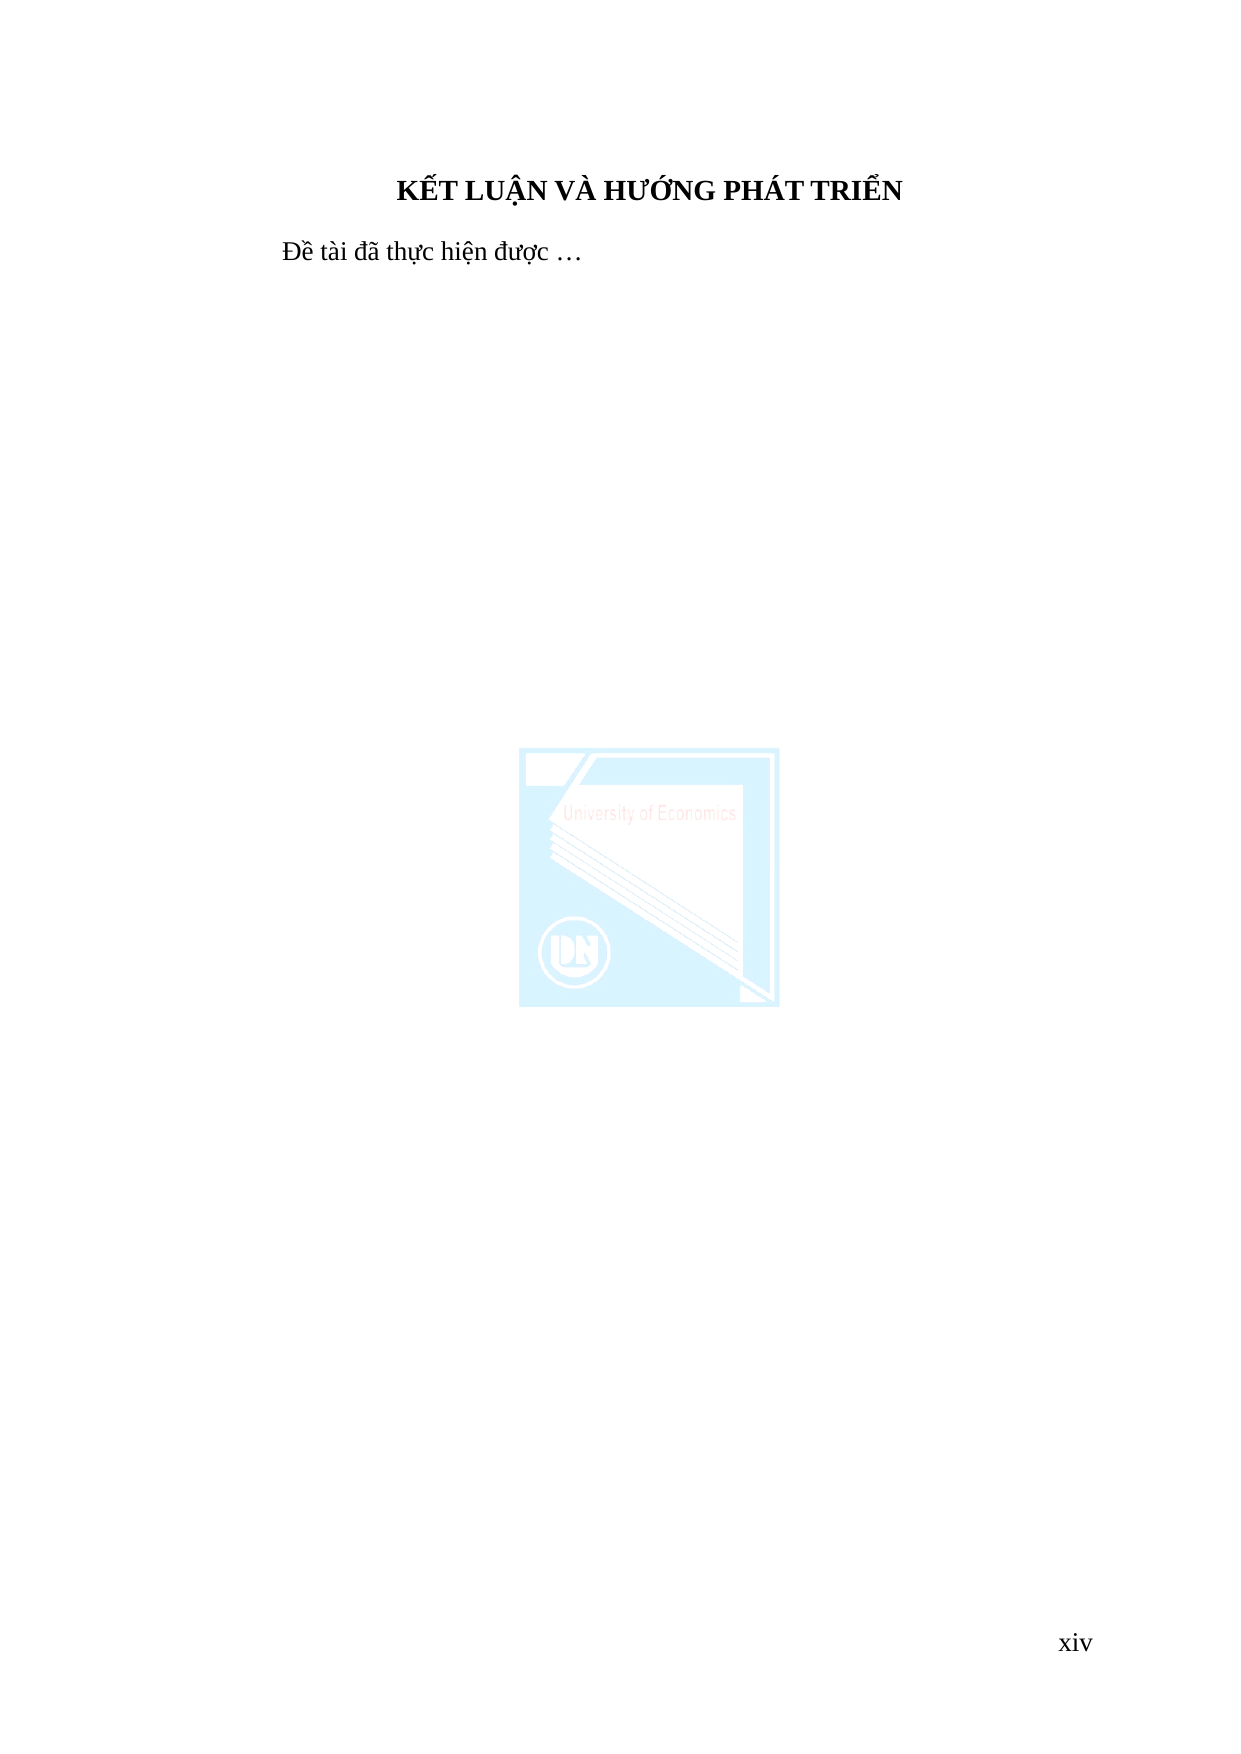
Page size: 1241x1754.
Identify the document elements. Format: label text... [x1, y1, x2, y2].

text Đề tài đã thực hiện được … [207, 236, 1092, 267]
subtitle KẾT LUẬN VÀ HƯỚNG PHÁT TRIỂN [207, 173, 1092, 206]
